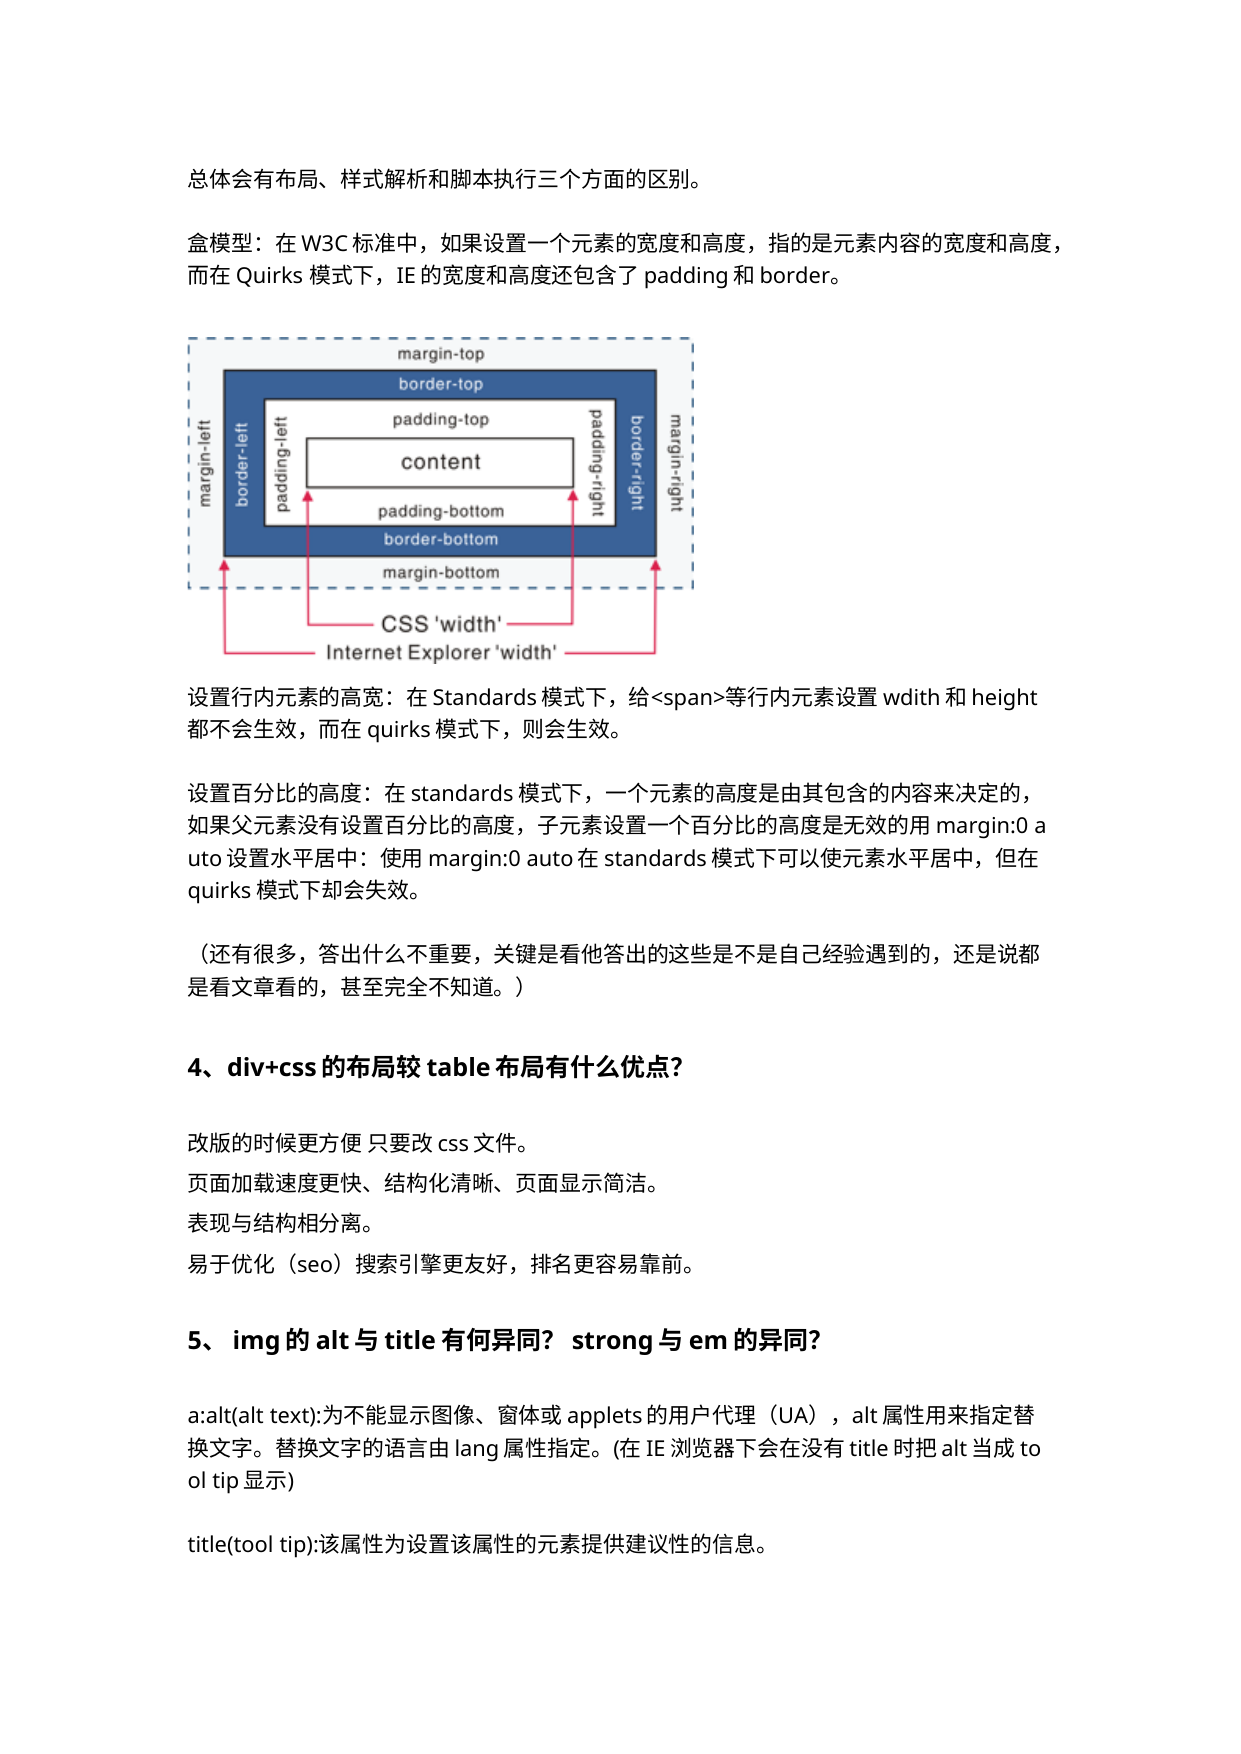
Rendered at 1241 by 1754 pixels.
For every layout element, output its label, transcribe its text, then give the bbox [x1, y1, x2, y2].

text （还有很多，答出什么不重要，关键是看他答出的这些是不是自己经验遇到的，还是说都是看文章看的，甚至完全不知道。） [187, 937, 1053, 1002]
subtitle 4、div+css的布局较table布局有什么优点？ [187, 1033, 1053, 1098]
text 改版的时候更方便 只要改css文件。 [187, 1125, 1053, 1158]
text 设置百分比的高度：在standards模式下，一个元素的高度是由其包含的内容来决定的，如果父元素没有设置百分比的高度，子元素设置一个百分比的高度是无效的用margin:0 auto设置水平居中：使用margin:0 auto在standards模式下可以使元素水平居中，但在quirks模式下却会失效。 [187, 776, 1053, 906]
text 总体会有布局、样式解析和脚本执行三个方面的区别。 [187, 162, 1053, 194]
picture [187, 337, 694, 664]
text 页面加载速度更快、结构化清晰、页面显示简洁。 [187, 1166, 1053, 1198]
text 表现与结构相分离。 [187, 1206, 1053, 1238]
subtitle 5、 img的alt与title有何异同？ strong与em的异同？ [187, 1306, 1053, 1371]
text 盒模型：在W3C标准中，如果设置一个元素的宽度和高度，指的是元素内容的宽度和高度，而在Quirks 模式下，IE的宽度和高度还包含了padding和border。 [187, 226, 1053, 291]
text title(tool tip):该属性为设置该属性的元素提供建议性的信息。 [187, 1527, 1053, 1559]
text 易于优化（seo）搜索引擎更友好，排名更容易靠前。 [187, 1246, 1053, 1279]
text 设置行内元素的高宽：在Standards模式下，给<span>等行内元素设置wdith和height都不会生效，而在quirks模式下，则会生效。 [187, 679, 1053, 744]
text a:alt(alt text):为不能显示图像、窗体或applets的用户代理（UA），alt属性用来指定替换文字。替换文字的语言由lang属性指定。(在IE浏览器下会在没有title时把alt当成 tool tip显示) [187, 1398, 1053, 1495]
